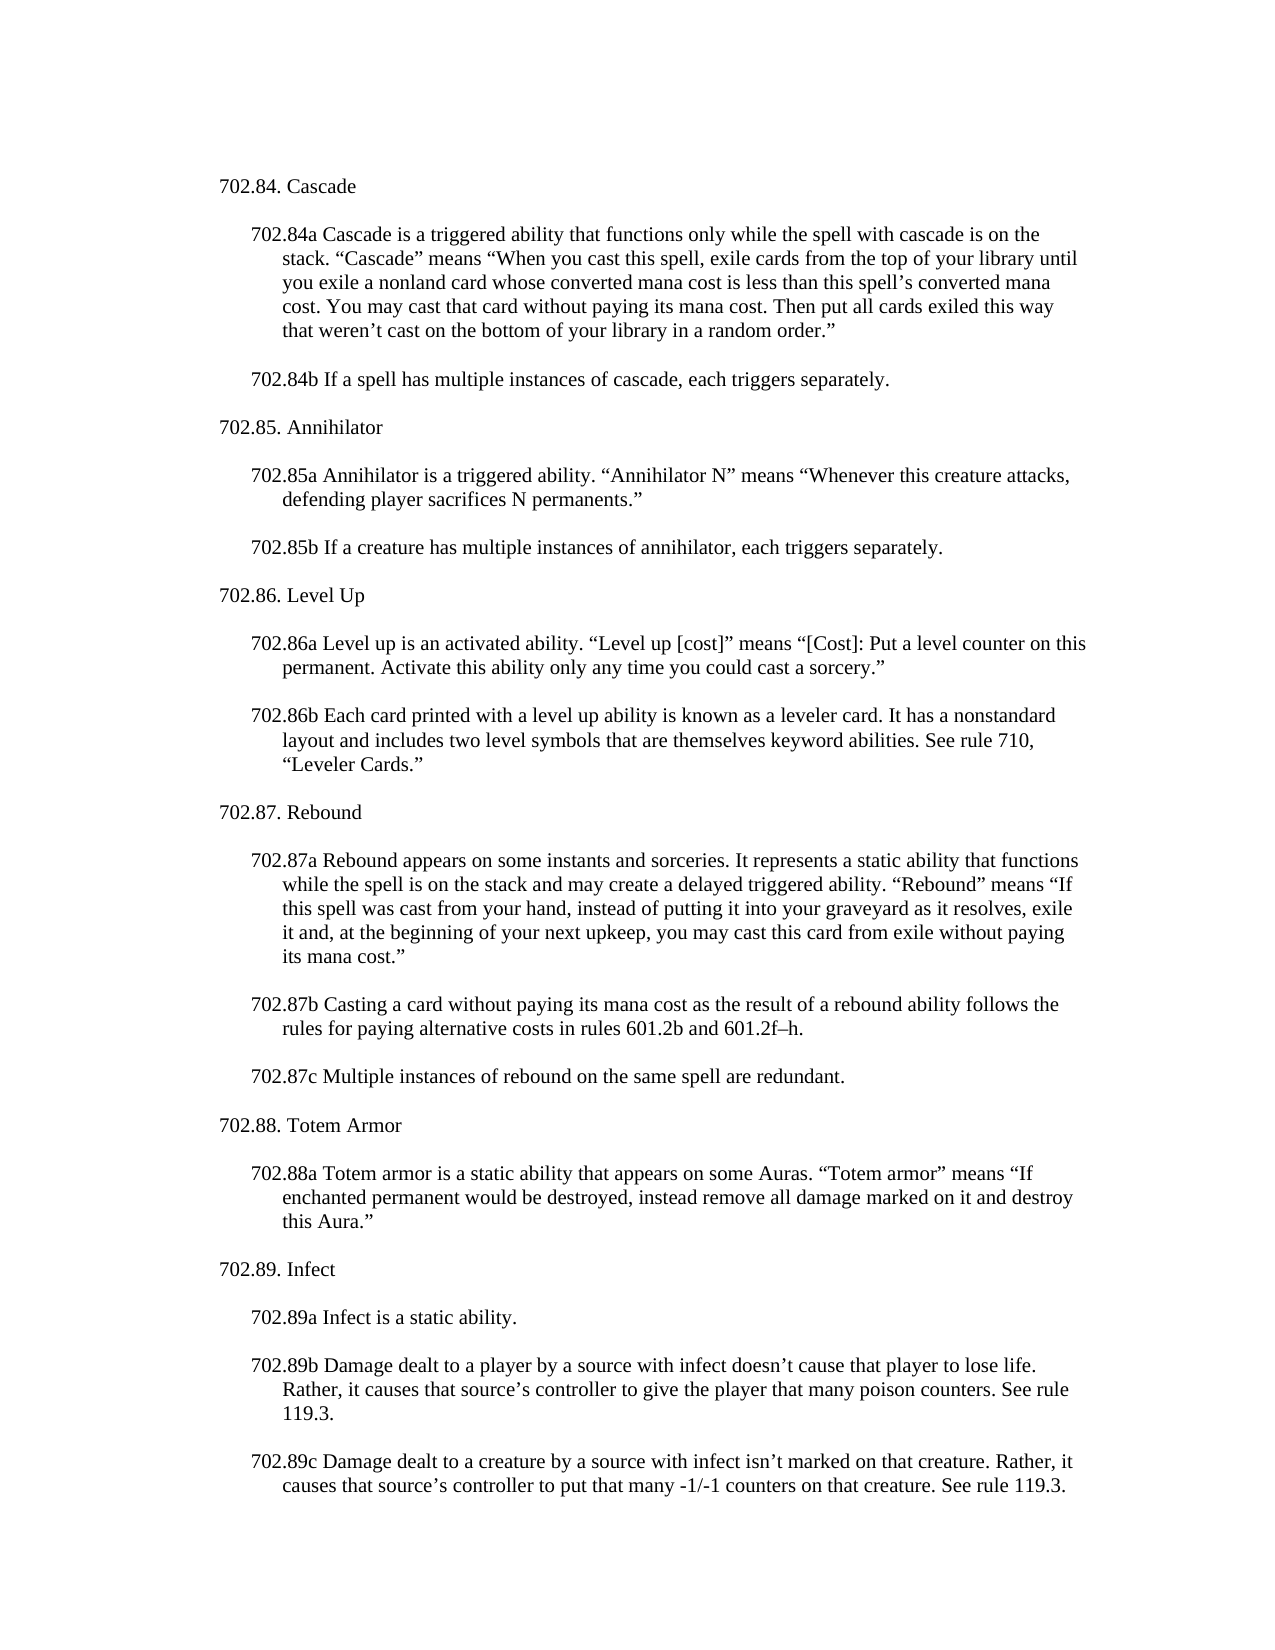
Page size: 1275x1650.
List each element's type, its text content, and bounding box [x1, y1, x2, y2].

text 702.84b If a spell has multiple instances of cascade, each triggers separately. [251, 367, 1087, 391]
text 702.89b Damage dealt to a player by a source with infect doesn’t cause that player to lose life. Rather, it causes that source’s controller to give the player that many poison counters. See rule 119.3. [251, 1353, 1087, 1425]
text 702.84. Cascade [219, 174, 1087, 198]
text 702.87a Rebound appears on some instants and sorceries. It represents a static ability that functions while the spell is on the stack and may create a delayed triggered ability. “Rebound” means “If this spell was cast from your hand, instead of putting it into your graveyard as it resolves, exile it and, at the beginning of your next upkeep, you may cast this card from exile without paying its mana cost.” [251, 848, 1087, 968]
text 702.87c Multiple instances of rebound on the same spell are redundant. [251, 1064, 1087, 1088]
text 702.86b Each card printed with a level up ability is known as a leveler card. It has a nonstandard layout and includes two level symbols that are themselves keyword abilities. See rule 710, “Leveler Cards.” [251, 703, 1087, 776]
text 702.85. Annihilator [219, 415, 1087, 439]
text 702.86. Level Up [219, 583, 1087, 607]
text 702.89a Infect is a static ability. [251, 1305, 1087, 1329]
text 702.87b Casting a card without paying its mana cost as the result of a rebound ability follows the rules for paying alternative costs in rules 601.2b and 601.2f–h. [251, 992, 1087, 1040]
text 702.85a Annihilator is a triggered ability. “Annihilator N” means “Whenever this creature attacks, defending player sacrifices N permanents.” [251, 463, 1087, 511]
text 702.89c Damage dealt to a creature by a source with infect isn’t marked on that creature. Rather, it causes that source’s controller to put that many -1/-1 counters on that creature. See rule 119.3. [251, 1449, 1087, 1497]
text 702.87. Rebound [219, 800, 1087, 824]
text 702.86a Level up is an activated ability. “Level up [cost]” means “[Cost]: Put a level counter on this permanent. Activate this ability only any time you could cast a sorcery.” [251, 631, 1087, 679]
text 702.89. Infect [219, 1257, 1087, 1281]
text 702.84a Cascade is a triggered ability that functions only while the spell with cascade is on the stack. “Cascade” means “When you cast this spell, exile cards from the top of your library until you exile a nonland card whose converted mana cost is less than this spell’s converted mana cost. You may cast that card without paying its mana cost. Then put all cards exiled this way that weren’t cast on the bottom of your library in a random order.” [251, 222, 1087, 342]
text 702.85b If a creature has multiple instances of annihilator, each triggers separately. [251, 535, 1087, 559]
text 702.88. Totem Armor [219, 1112, 1087, 1137]
text 702.88a Totem armor is a static ability that appears on some Auras. “Totem armor” means “If enchanted permanent would be destroyed, instead remove all damage marked on it and destroy this Aura.” [251, 1161, 1087, 1233]
